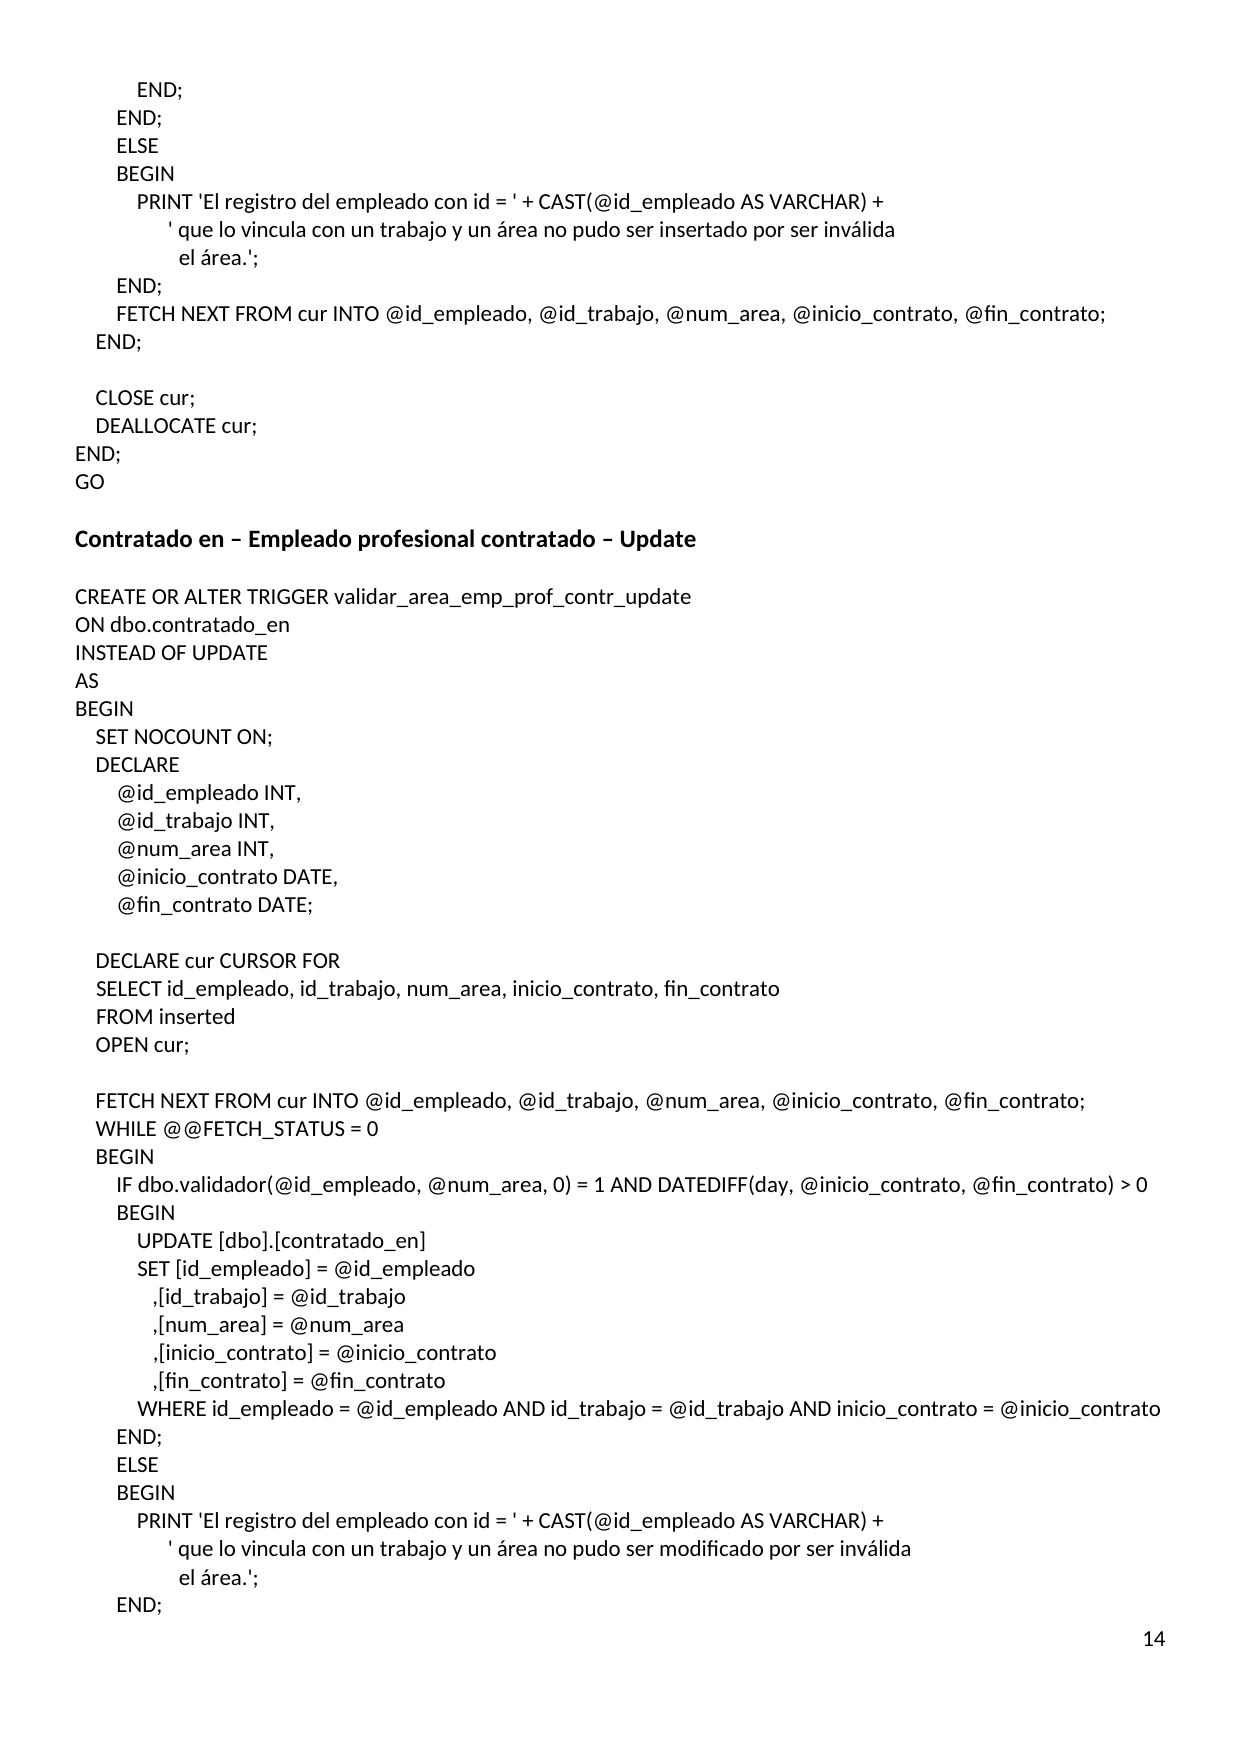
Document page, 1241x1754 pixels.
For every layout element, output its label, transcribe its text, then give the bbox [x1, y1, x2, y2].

text END; [75, 75, 1165, 103]
text ' que lo vincula con un trabajo y un área no pudo ser modificado por ser inválida [75, 1534, 1165, 1563]
text el área.'; [75, 1563, 1165, 1591]
text END; [75, 1422, 1165, 1451]
text UPDATE [dbo].[contratado_en] [75, 1226, 1165, 1254]
text OPEN cur; [75, 1030, 1165, 1058]
text FETCH NEXT FROM cur INTO @id_empleado, @id_trabajo, @num_area, @inicio_contrato, @fin_contrato; [75, 299, 1165, 327]
text FETCH NEXT FROM cur INTO @id_empleado, @id_trabajo, @num_area, @inicio_contrato, @fin_contrato; [75, 1086, 1165, 1114]
text BEGIN [75, 1478, 1165, 1507]
text SELECT id_empleado, id_trabajo, num_area, inicio_contrato, fin_contrato [75, 974, 1165, 1002]
text PRINT 'El registro del empleado con id = ' + CAST(@id_empleado AS VARCHAR) + [75, 1507, 1165, 1534]
text GO [75, 467, 1165, 495]
text FROM inserted [75, 1002, 1165, 1030]
text WHILE @@FETCH_STATUS = 0 [75, 1114, 1165, 1142]
text @num_area INT, [75, 834, 1165, 862]
text ON dbo.contratado_en [75, 610, 1165, 638]
text INSTEAD OF UPDATE [75, 638, 1165, 666]
text @id_trabajo INT, [75, 806, 1165, 834]
text END; [75, 327, 1165, 355]
text ,[id_trabajo] = @id_trabajo [75, 1282, 1165, 1310]
text ELSE [75, 1451, 1165, 1478]
text IF dbo.validador(@id_empleado, @num_area, 0) = 1 AND DATEDIFF(day, @inicio_contrato, @fin_contrato) > 0 [75, 1170, 1165, 1198]
text DECLARE cur CURSOR FOR [75, 946, 1165, 974]
text ,[inicio_contrato] = @inicio_contrato [75, 1338, 1165, 1366]
text ,[fin_contrato] = @fin_contrato [75, 1366, 1165, 1394]
text @fin_contrato DATE; [75, 890, 1165, 918]
text BEGIN [75, 159, 1165, 187]
text BEGIN [75, 694, 1165, 722]
text END; [75, 271, 1165, 299]
text BEGIN [75, 1142, 1165, 1170]
text END; [75, 439, 1165, 467]
text ' que lo vincula con un trabajo y un área no pudo ser insertado por ser inválida [75, 215, 1165, 243]
text @id_empleado INT, [75, 778, 1165, 806]
text @inicio_contrato DATE, [75, 862, 1165, 890]
text SET [id_empleado] = @id_empleado [75, 1254, 1165, 1282]
text PRINT 'El registro del empleado con id = ' + CAST(@id_empleado AS VARCHAR) + [75, 187, 1165, 215]
text Contratado en – Empleado profesional contratado – Update [75, 523, 1165, 554]
text el área.'; [75, 243, 1165, 271]
text CREATE OR ALTER TRIGGER validar_area_emp_prof_contr_update [75, 582, 1165, 610]
text END; [75, 1591, 1165, 1619]
text CLOSE cur; [75, 383, 1165, 411]
text DECLARE [75, 750, 1165, 778]
text ,[num_area] = @num_area [75, 1310, 1165, 1338]
text BEGIN [75, 1198, 1165, 1226]
text END; [75, 103, 1165, 131]
text SET NOCOUNT ON; [75, 722, 1165, 750]
text ELSE [75, 131, 1165, 159]
text AS [75, 666, 1165, 694]
text DEALLOCATE cur; [75, 411, 1165, 439]
text WHERE id_empleado = @id_empleado AND id_trabajo = @id_trabajo AND inicio_contrato = @inicio_contrato [75, 1394, 1165, 1422]
